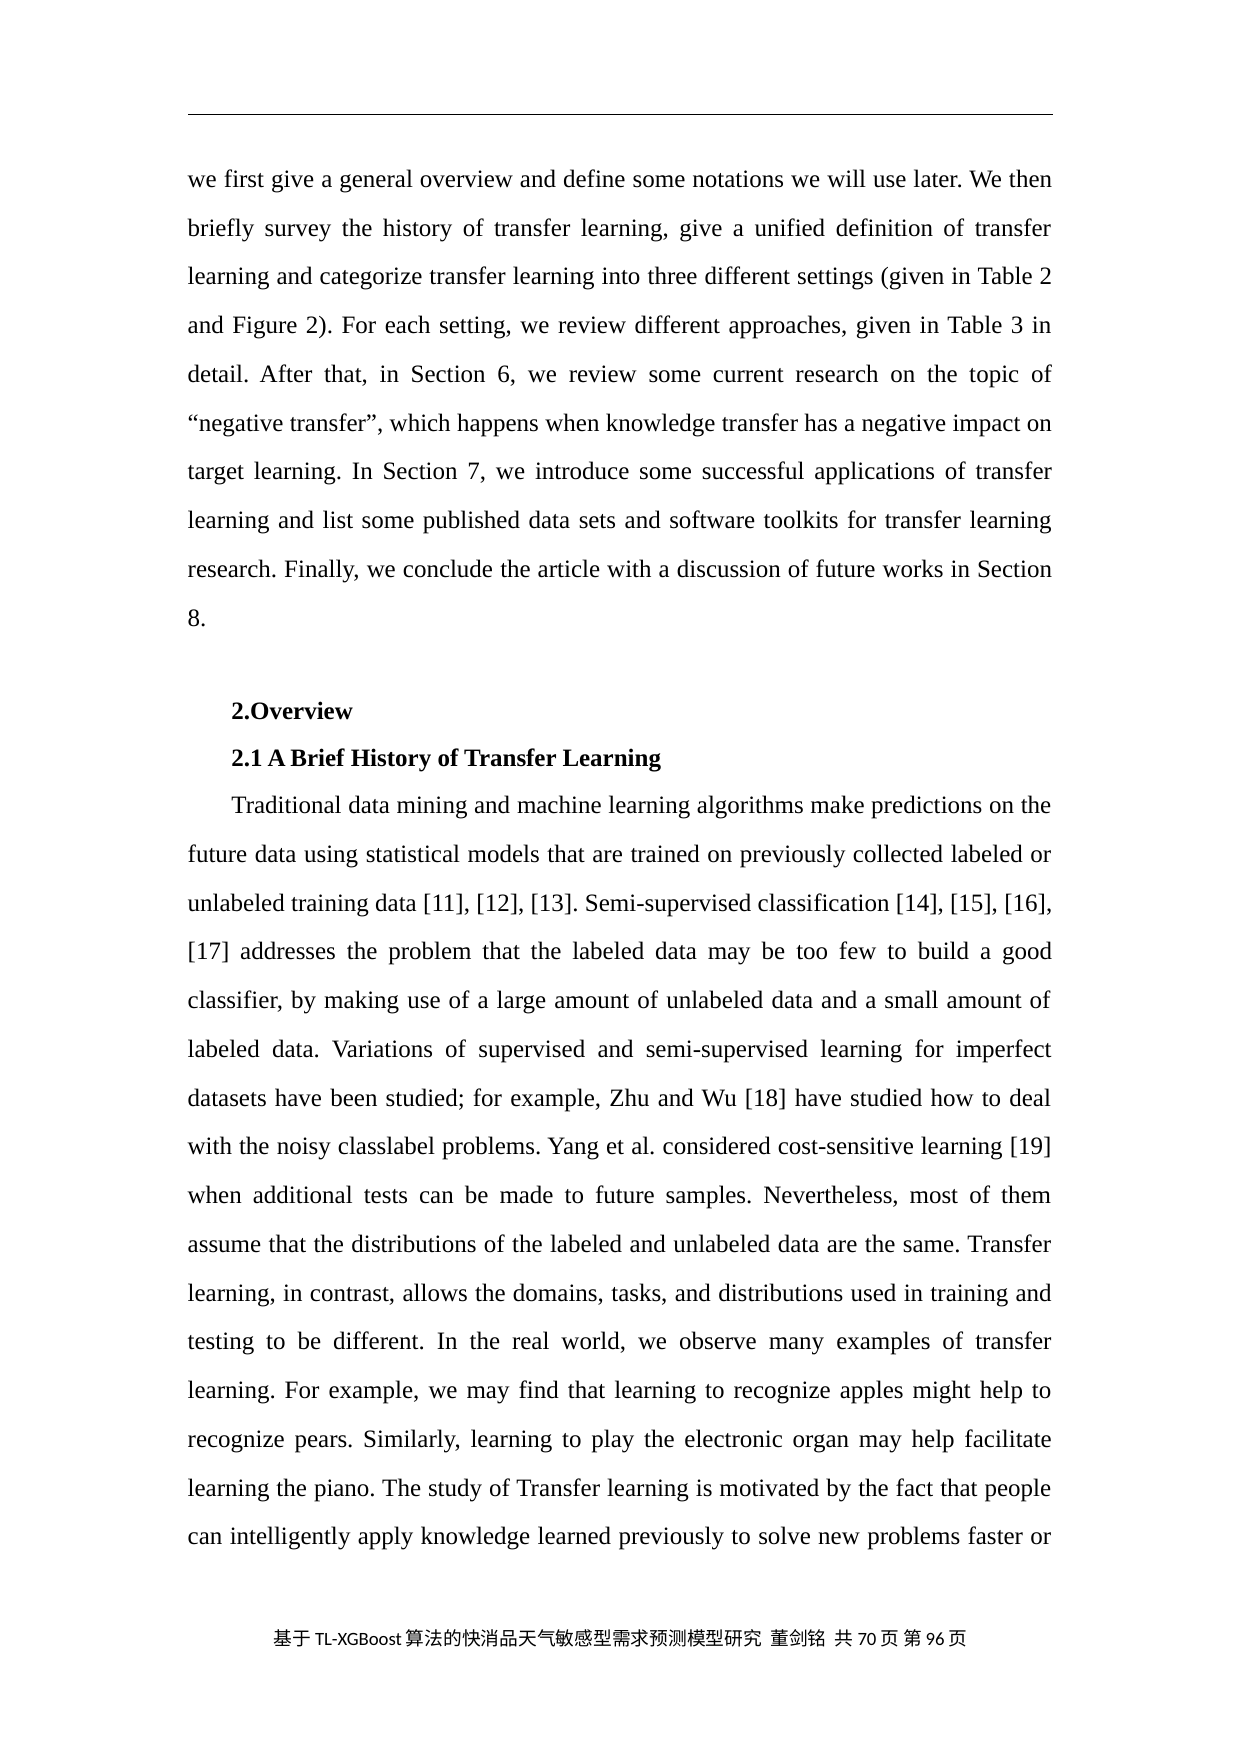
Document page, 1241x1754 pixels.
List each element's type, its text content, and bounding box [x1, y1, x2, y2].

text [187, 788, 1053, 1552]
text 2.1 A Brief History of Transfer Learning [187, 741, 1053, 774]
text 2.Overview [187, 694, 1053, 727]
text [187, 162, 1053, 633]
